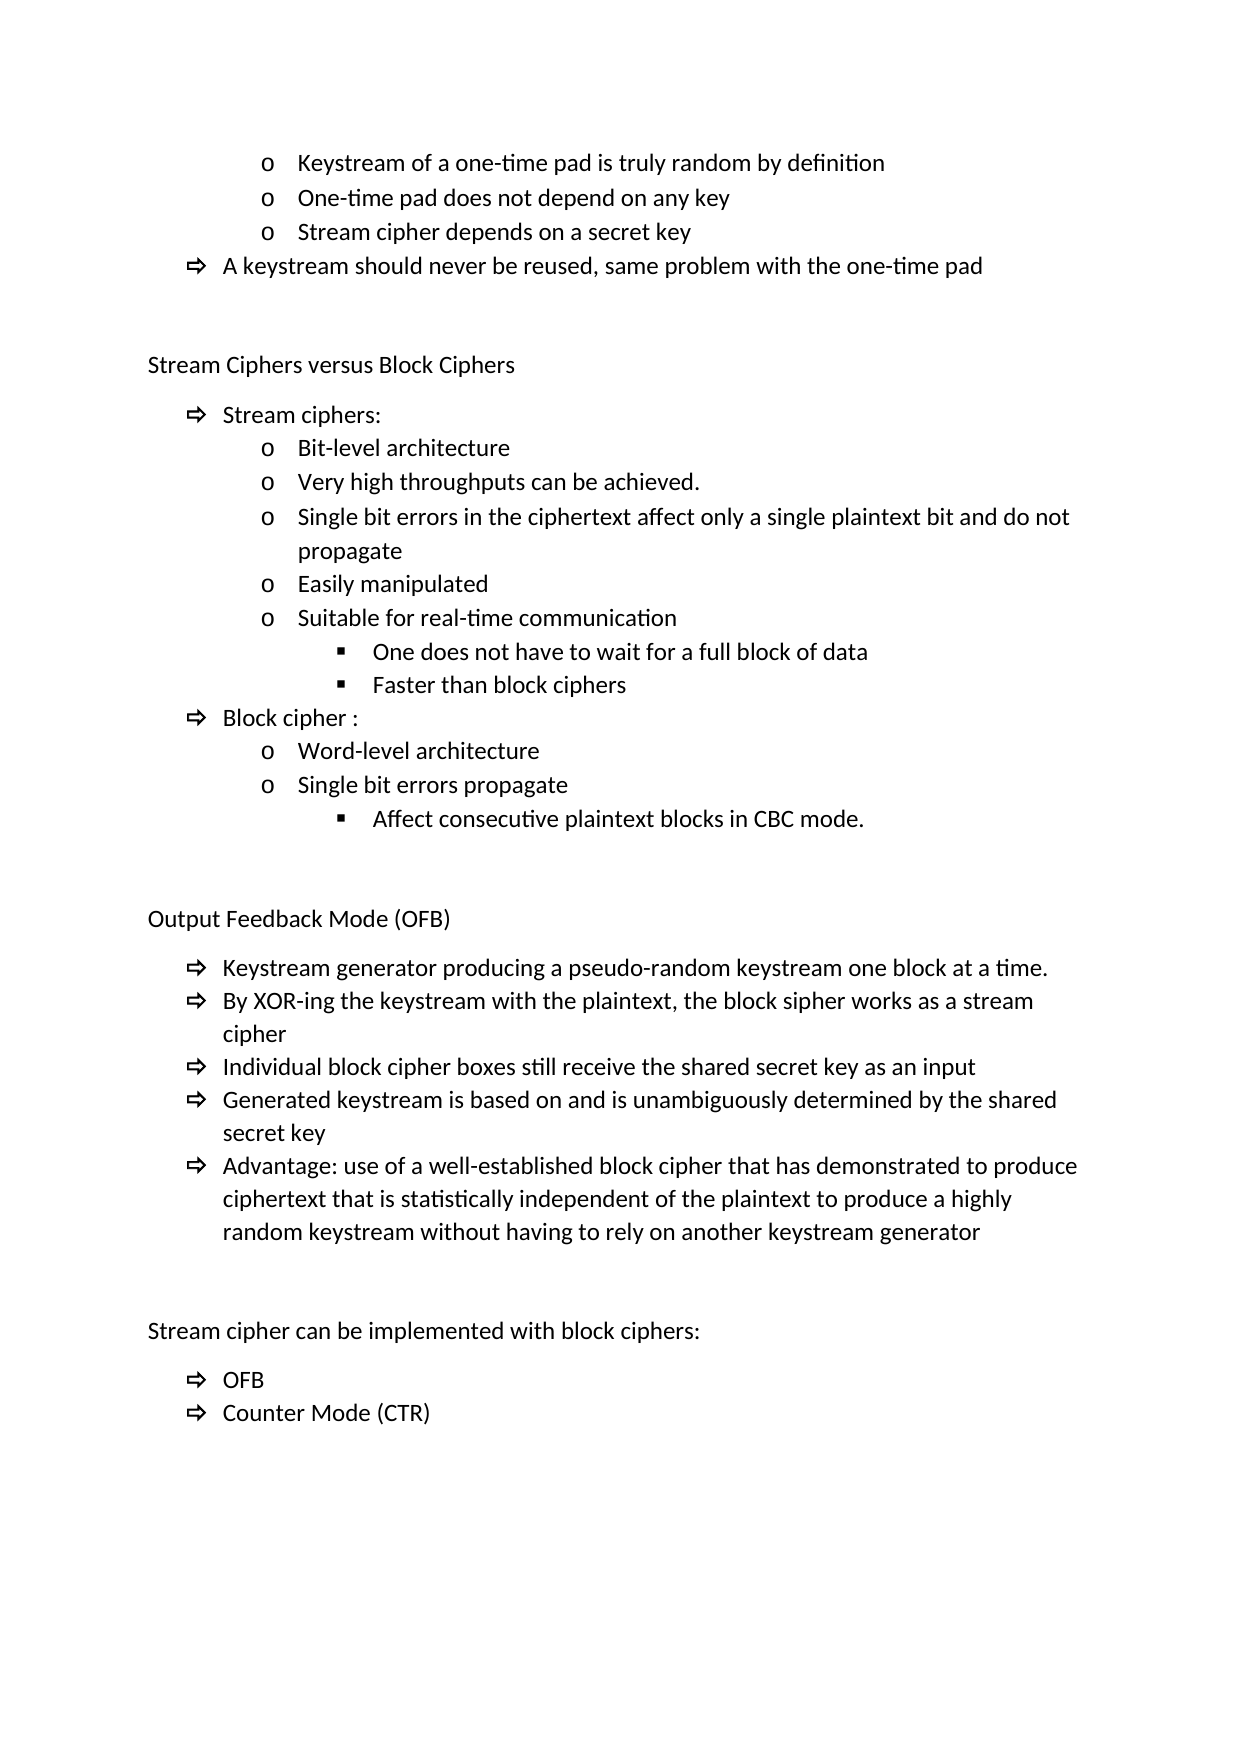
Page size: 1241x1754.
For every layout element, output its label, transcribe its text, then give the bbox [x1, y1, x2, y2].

list Counter Mode (CTR) [185, 1397, 1093, 1428]
list Stream ciphers: [185, 399, 1093, 430]
list Single bit errors propagate [260, 769, 1093, 801]
list Stream cipher depends on a secret key [260, 216, 1093, 248]
list A keystream should never be reused, same problem with the one-time pad [185, 250, 1093, 281]
text Stream cipher can be implemented with block ciphers: [148, 1315, 1093, 1345]
list Suitable for real-time communication [260, 602, 1093, 634]
list Affect consecutive plaintext blocks in CBC mode. [335, 803, 1093, 834]
list Individual block cipher boxes still receive the shared secret key as an input [185, 1051, 1093, 1082]
list Keystream generator producing a pseudo-random keystream one block at a time. [185, 952, 1093, 983]
list Keystream of a one-time pad is truly random by definition [260, 148, 1093, 179]
list Word-level architecture [260, 735, 1093, 767]
list Easily manipulated [260, 568, 1093, 599]
list Very high throughputs can be achieved. [260, 466, 1093, 498]
list Generated keystream is based on and is unambiguously determined by the shared secret key [185, 1084, 1093, 1147]
text Stream Ciphers versus Block Ciphers [148, 349, 1093, 380]
list Advantage: use of a well-established block cipher that has demonstrated to produce ciphertext that is statistically independent of the plaintext to produce a highly random keystream without having to rely on another keystream generator [185, 1150, 1093, 1246]
text Output Feedback Mode (OFB) [148, 903, 1093, 933]
list One-time pad does not depend on any key [260, 182, 1093, 214]
list Block cipher : [185, 702, 1093, 733]
list One does not have to wait for a full block of data [335, 636, 1093, 667]
list Faster than block ciphers [335, 669, 1093, 700]
list OFB [185, 1364, 1093, 1395]
list Bit-level architecture [260, 432, 1093, 464]
list Single bit errors in the ciphertext affect only a single plaintext bit and do not propagate [260, 501, 1093, 565]
list By XOR-ing the keystream with the plaintext, the block sipher works as a stream cipher [185, 985, 1093, 1049]
